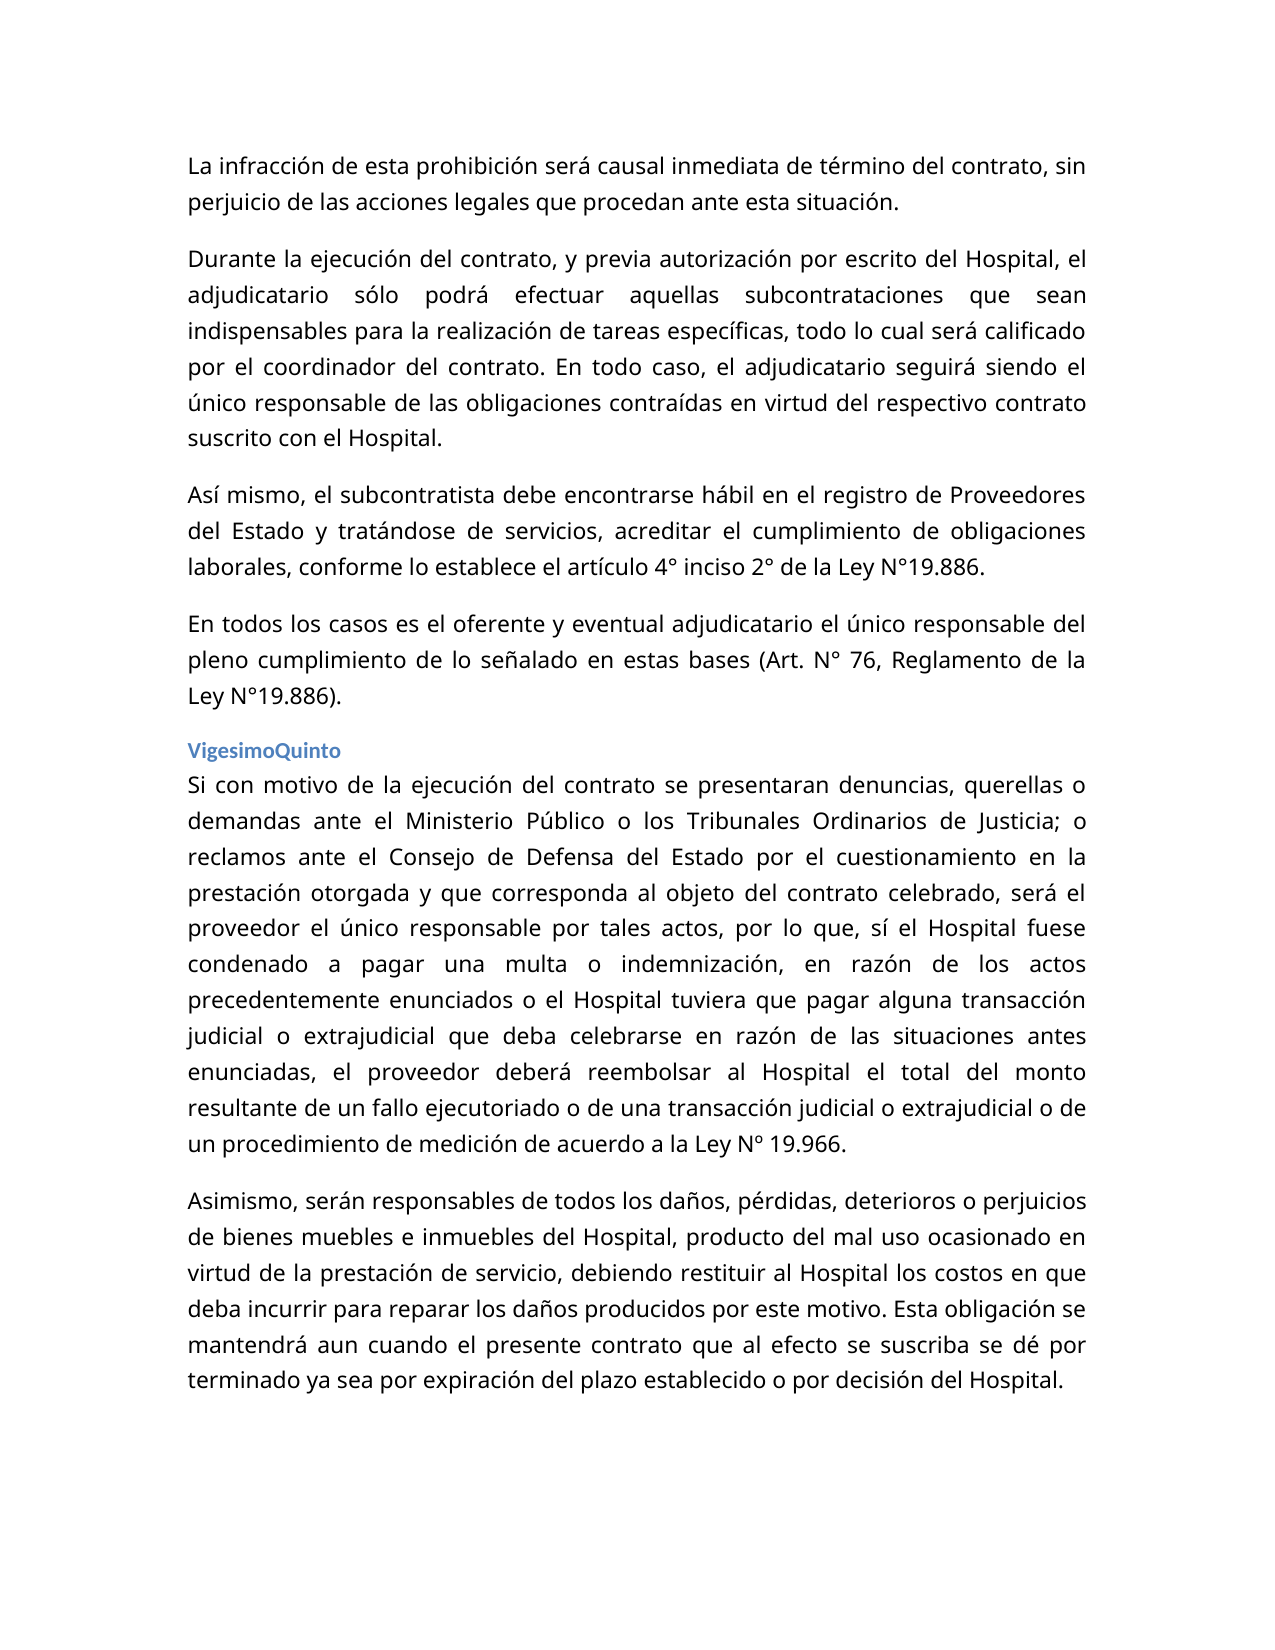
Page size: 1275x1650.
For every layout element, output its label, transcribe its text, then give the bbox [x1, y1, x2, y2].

text En todos los casos es el oferente y eventual adjudicatario el único responsable del pleno cumplimiento de lo señalado en estas bases (Art. N° 76, Reglamento de la Ley N°19.886). [187, 608, 1087, 711]
text Así mismo, el subcontratista debe encontrarse hábil en el registro de Proveedores del Estado y tratándose de servicios, acreditar el cumplimiento de obligaciones laborales, conforme lo establece el artículo 4° inciso 2° de la Ley N°19.886. [187, 479, 1087, 582]
text Asimismo, serán responsables de todos los daños, pérdidas, deterioros o perjuicios de bienes muebles e inmuebles del Hospital, producto del mal uso ocasionado en virtud de la prestación de servicio, debiendo restituir al Hospital los costos en que deba incurrir para reparar los daños producidos por este motivo. Esta obligación se mantendrá aun cuando el presente contrato que al efecto se suscriba se dé por terminado ya sea por expiración del plazo establecido o por decisión del Hospital. [187, 1185, 1087, 1396]
text La infracción de esta prohibición será causal inmediata de término del contrato, sin perjuicio de las acciones legales que procedan ante esta situación. [187, 150, 1087, 217]
text Durante la ejecución del contrato, y previa autorización por escrito del Hospital, el adjudicatario sólo podrá efectuar aquellas subcontrataciones que sean indispensables para la realización de tareas específicas, todo lo cual será calificado por el coordinador del contrato. En todo caso, el adjudicatario seguirá siendo el único responsable de las obligaciones contraídas en virtud del respectivo contrato suscrito con el Hospital. [187, 243, 1087, 454]
subtitle VigesimoQuinto [187, 736, 1087, 764]
text Si con motivo de la ejecución del contrato se presentaran denuncias, querellas o demandas ante el Ministerio Público o los Tribunales Ordinarios de Justicia; o reclamos ante el Consejo de Defensa del Estado por el cuestionamiento en la prestación otorgada y que corresponda al objeto del contrato celebrado, será el proveedor el único responsable por tales actos, por lo que, sí el Hospital fuese condenado a pagar una multa o indemnización, en razón de los actos precedentemente enunciados o el Hospital tuviera que pagar alguna transacción judicial o extrajudicial que deba celebrarse en razón de las situaciones antes enunciadas, el proveedor deberá reembolsar al Hospital el total del monto resultante de un fallo ejecutoriado o de una transacción judicial o extrajudicial o de un procedimiento de medición de acuerdo a la Ley Nº 19.966. [187, 769, 1087, 1159]
